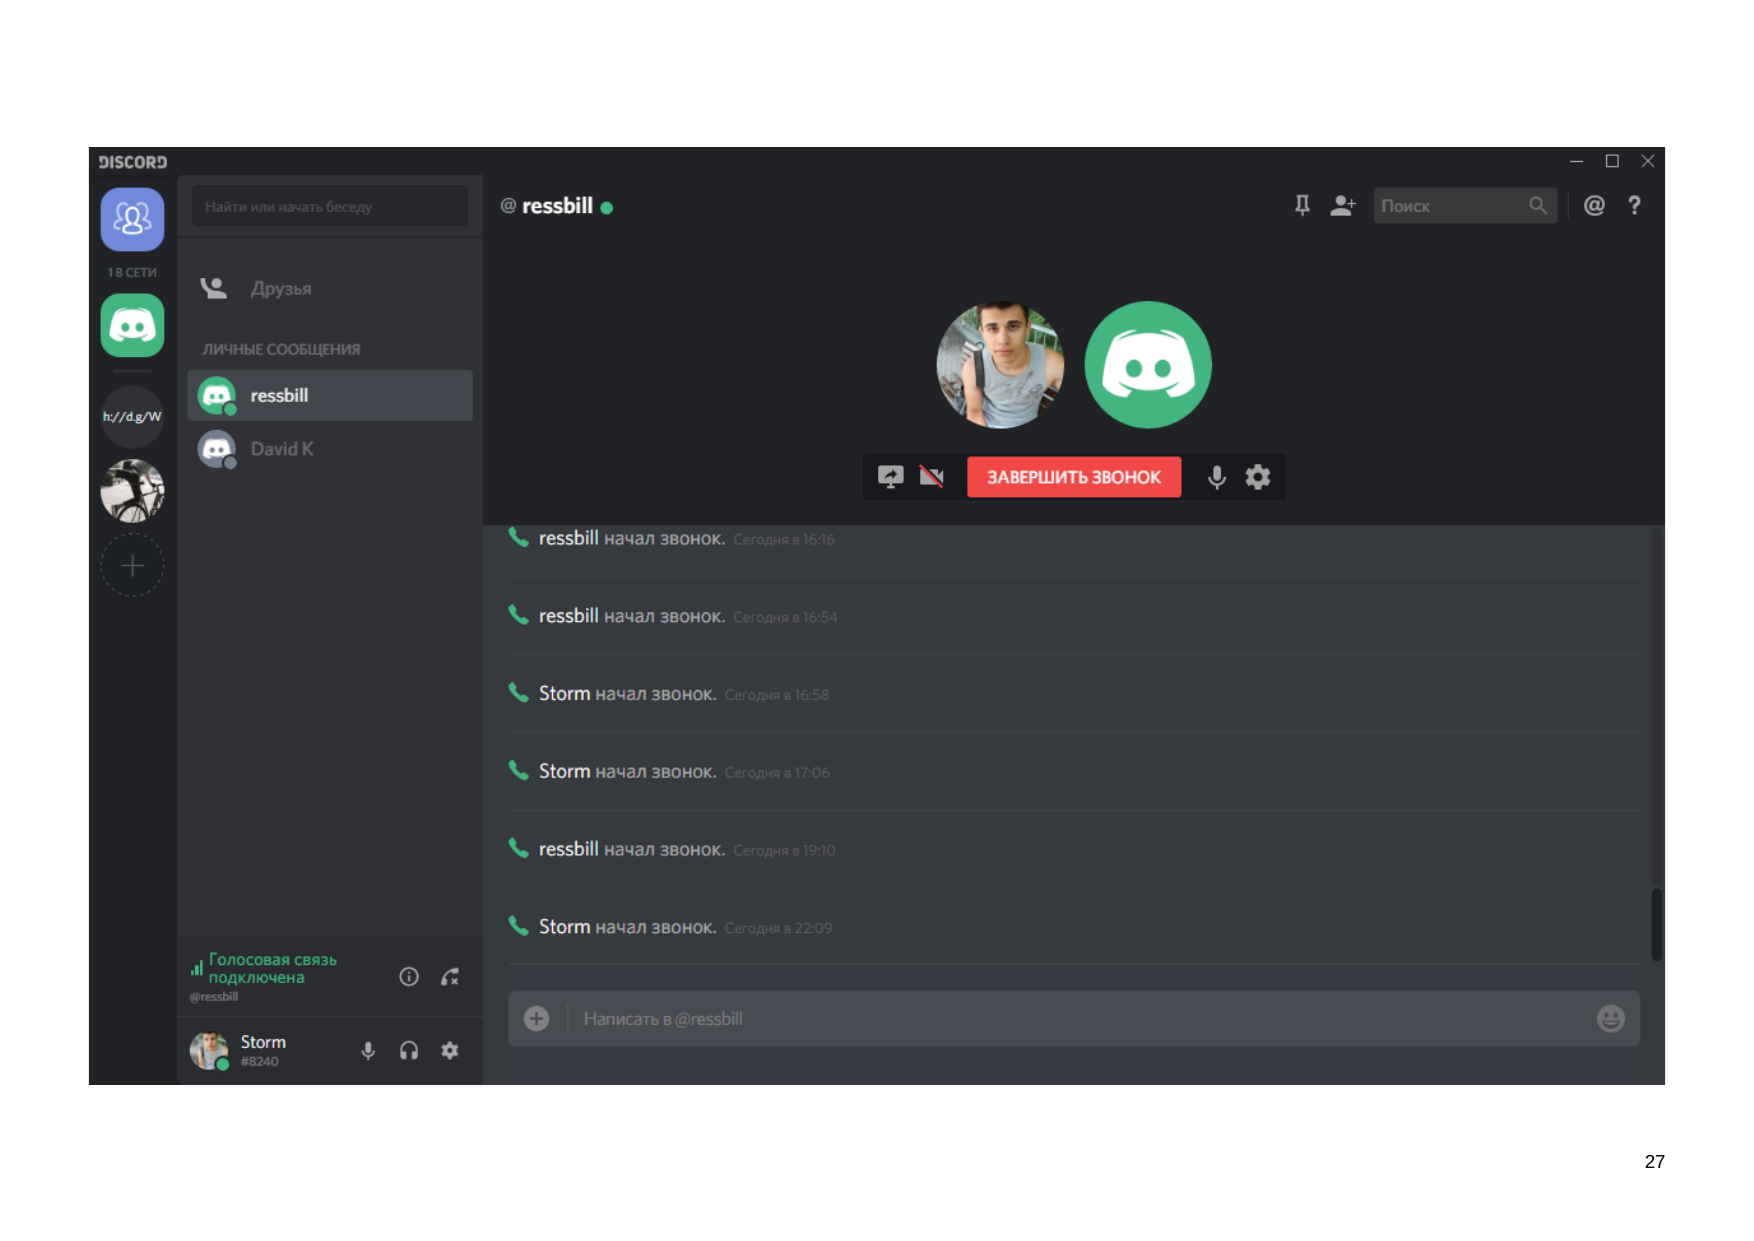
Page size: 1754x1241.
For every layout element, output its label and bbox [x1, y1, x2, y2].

picture [88, 147, 1666, 1085]
